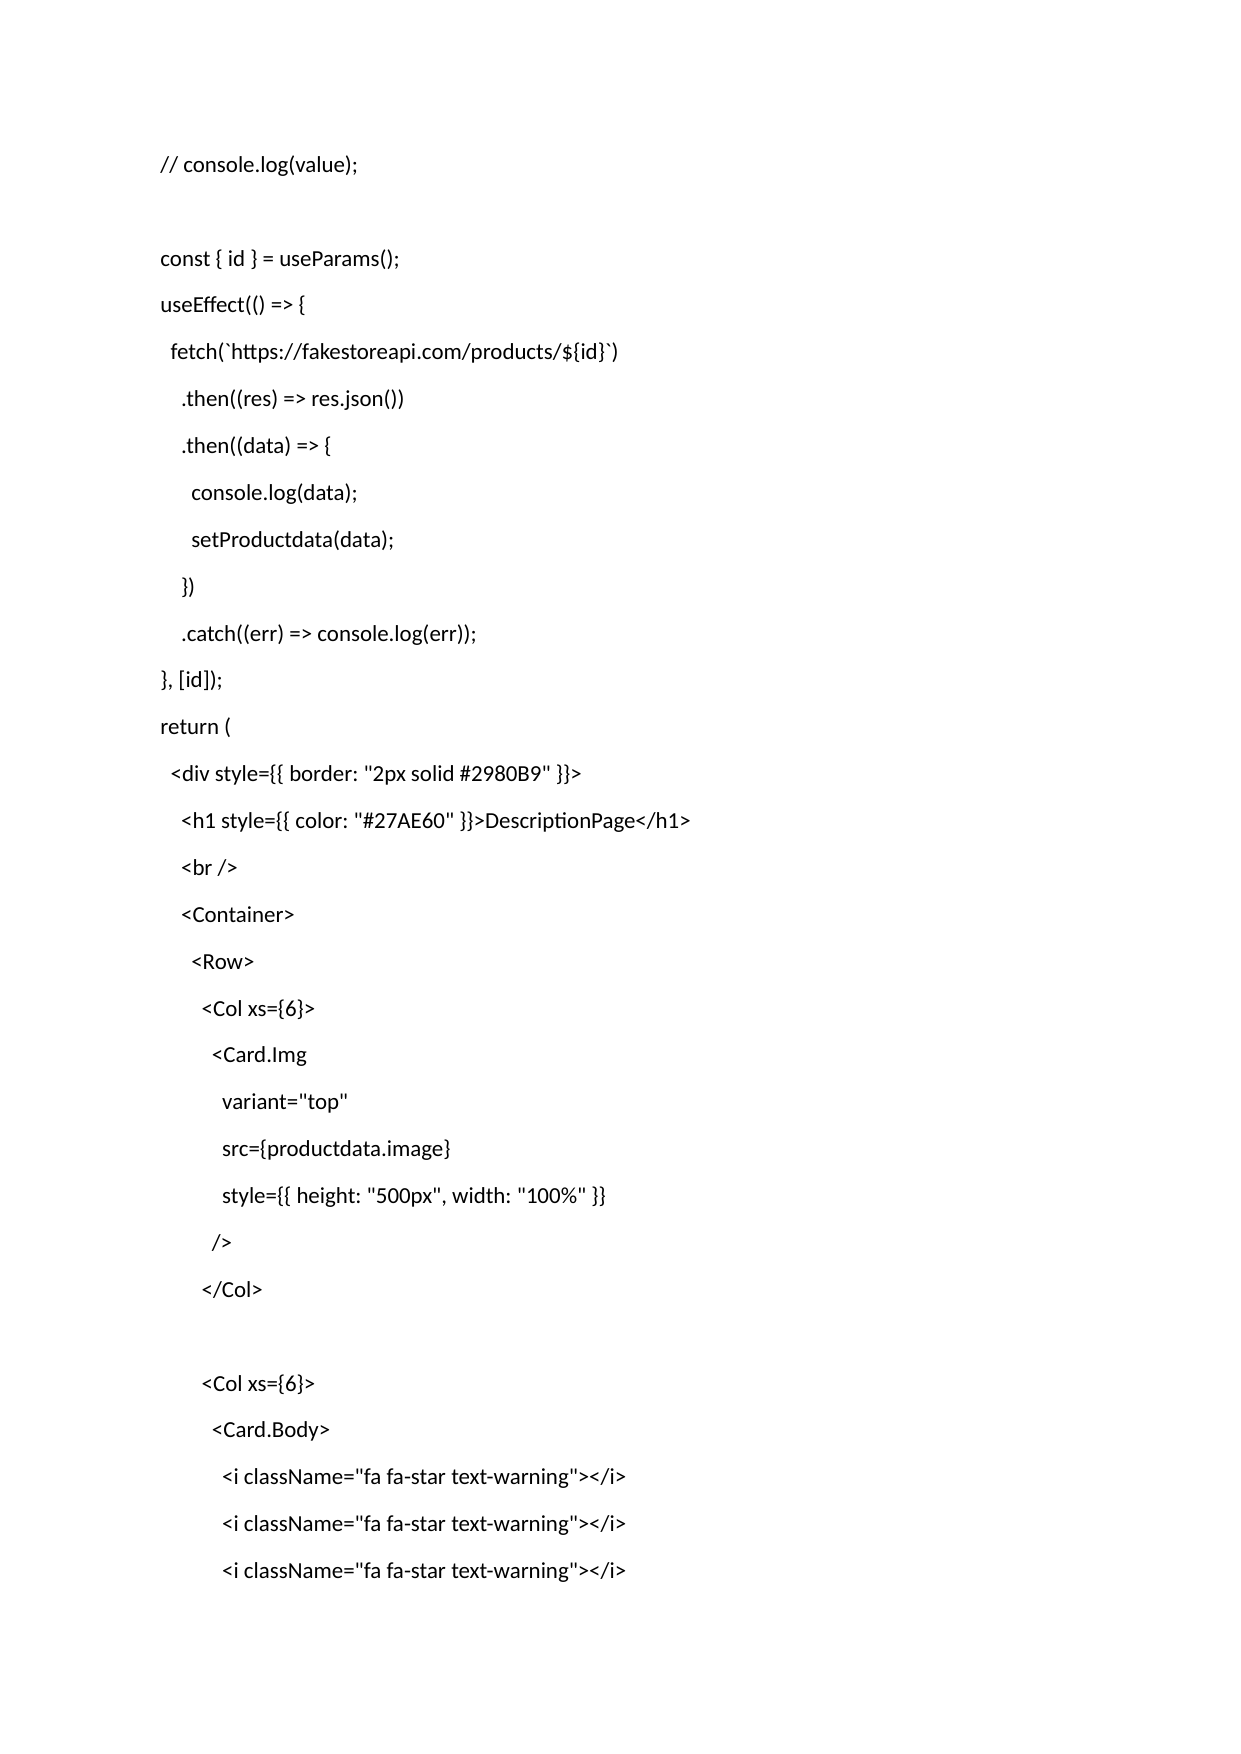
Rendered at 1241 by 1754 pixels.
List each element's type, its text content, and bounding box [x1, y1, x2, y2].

text .then((data) => { [150, 431, 1090, 459]
text console.log(data); [150, 478, 1090, 506]
text <h1 style={{ color: "#27AE60" }}>DescriptionPage</h1> [150, 806, 1090, 834]
text return ( [150, 712, 1090, 741]
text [150, 1462, 1090, 1491]
text variant="top" [150, 1087, 1090, 1116]
text }) [150, 572, 1090, 600]
text </Col> [150, 1275, 1090, 1303]
text <Card.Body> [150, 1416, 1090, 1444]
text <Col xs={6}> [150, 994, 1090, 1022]
text <Row> [150, 947, 1090, 975]
text <Card.Img [150, 1041, 1090, 1069]
text const { id } = useParams(); [150, 244, 1090, 272]
text <Col xs={6}> [150, 1369, 1090, 1397]
text style={{ height: "500px", width: "100%" }} [150, 1181, 1090, 1209]
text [150, 1556, 1090, 1584]
text setProductdata(data); [150, 525, 1090, 553]
text <div style={{ border: "2px solid #2980B9" }}> [150, 759, 1090, 787]
text src={productdata.image} [150, 1134, 1090, 1162]
text // console.log(value); [150, 150, 1090, 178]
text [150, 1509, 1090, 1537]
text }, [id]); [150, 666, 1090, 694]
text <br /> [150, 853, 1090, 881]
text useEffect(() => { [150, 291, 1090, 319]
text <Container> [150, 900, 1090, 928]
text fetch(`https://fakestoreapi.com/products/${id}`) [150, 337, 1090, 366]
text .catch((err) => console.log(err)); [150, 619, 1090, 647]
text .then((res) => res.json()) [150, 384, 1090, 412]
text /> [150, 1228, 1090, 1256]
